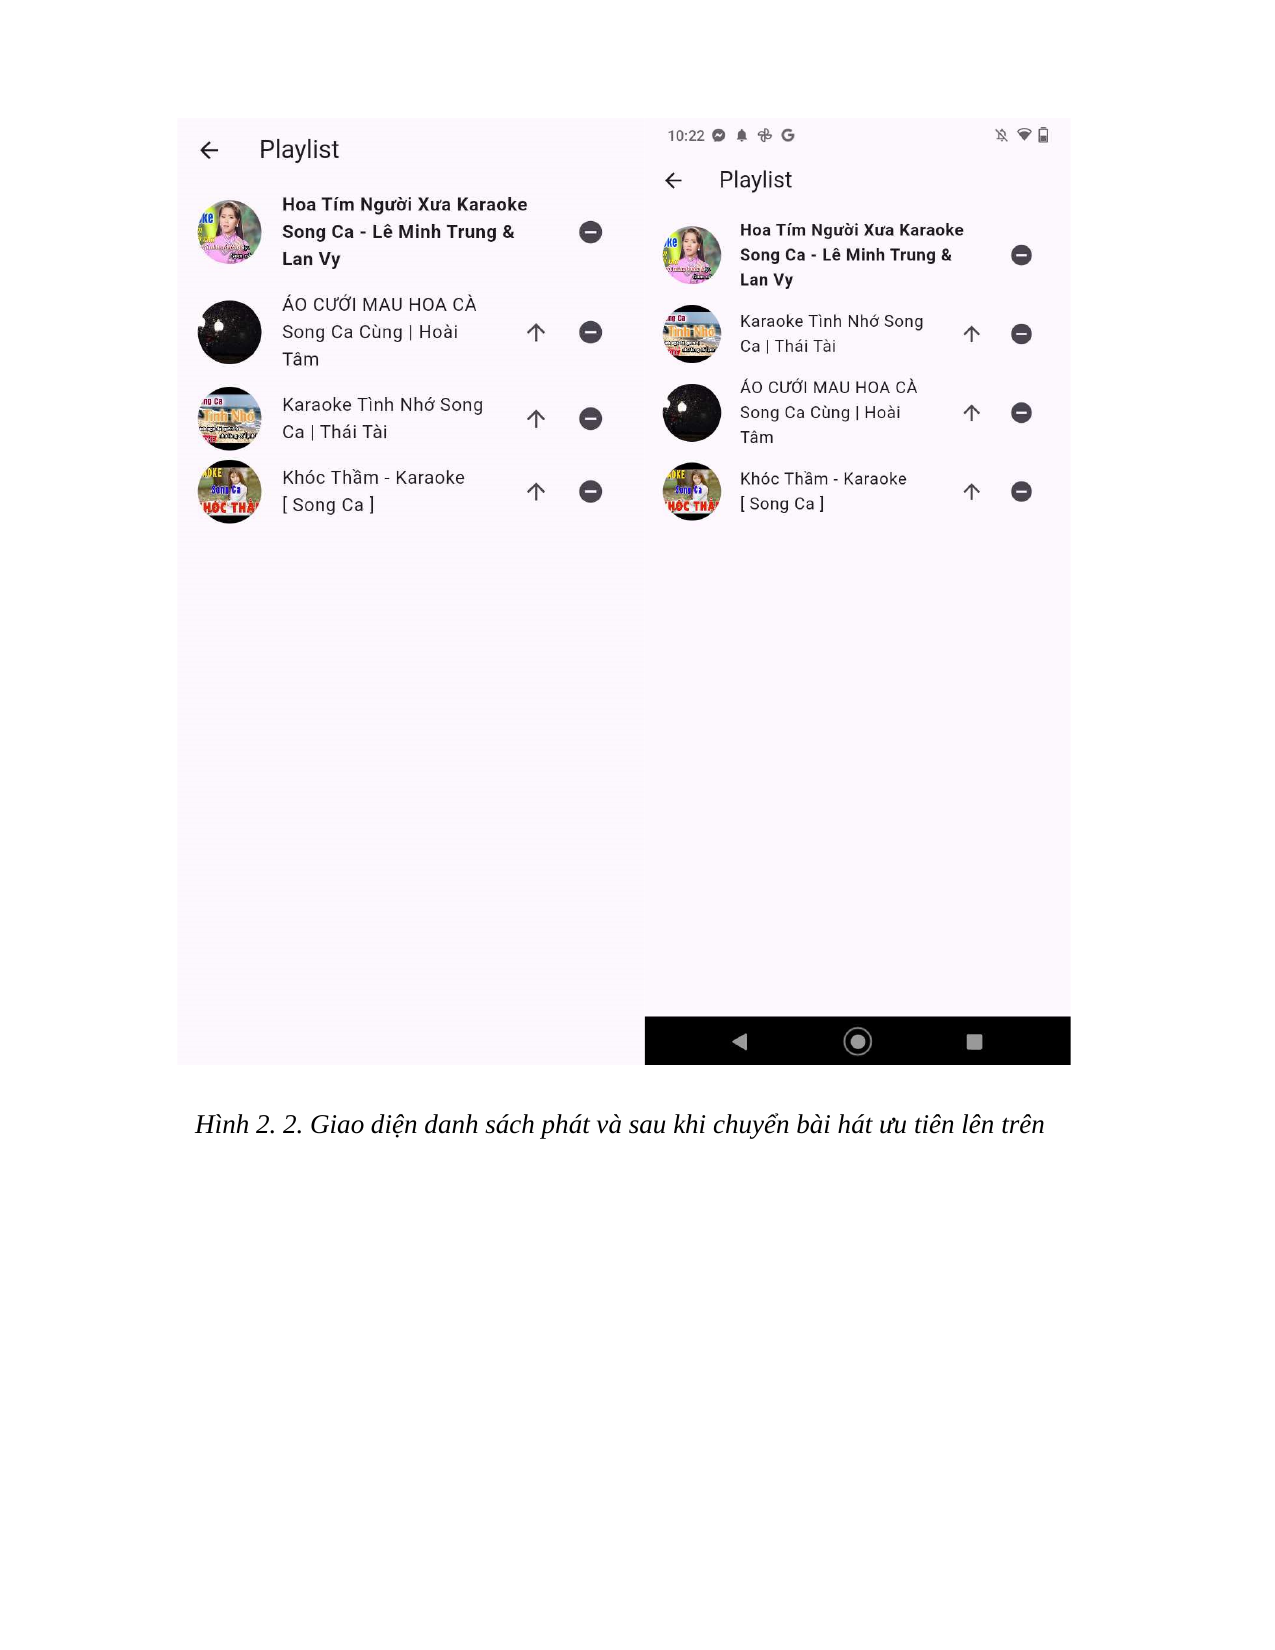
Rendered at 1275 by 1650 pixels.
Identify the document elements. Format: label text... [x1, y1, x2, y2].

text Hình 2. 2. Giao diện danh sách phát và sau khi chuyển bài hát ưu tiên lên trên [177, 1109, 1157, 1140]
picture [177, 118, 1071, 1065]
